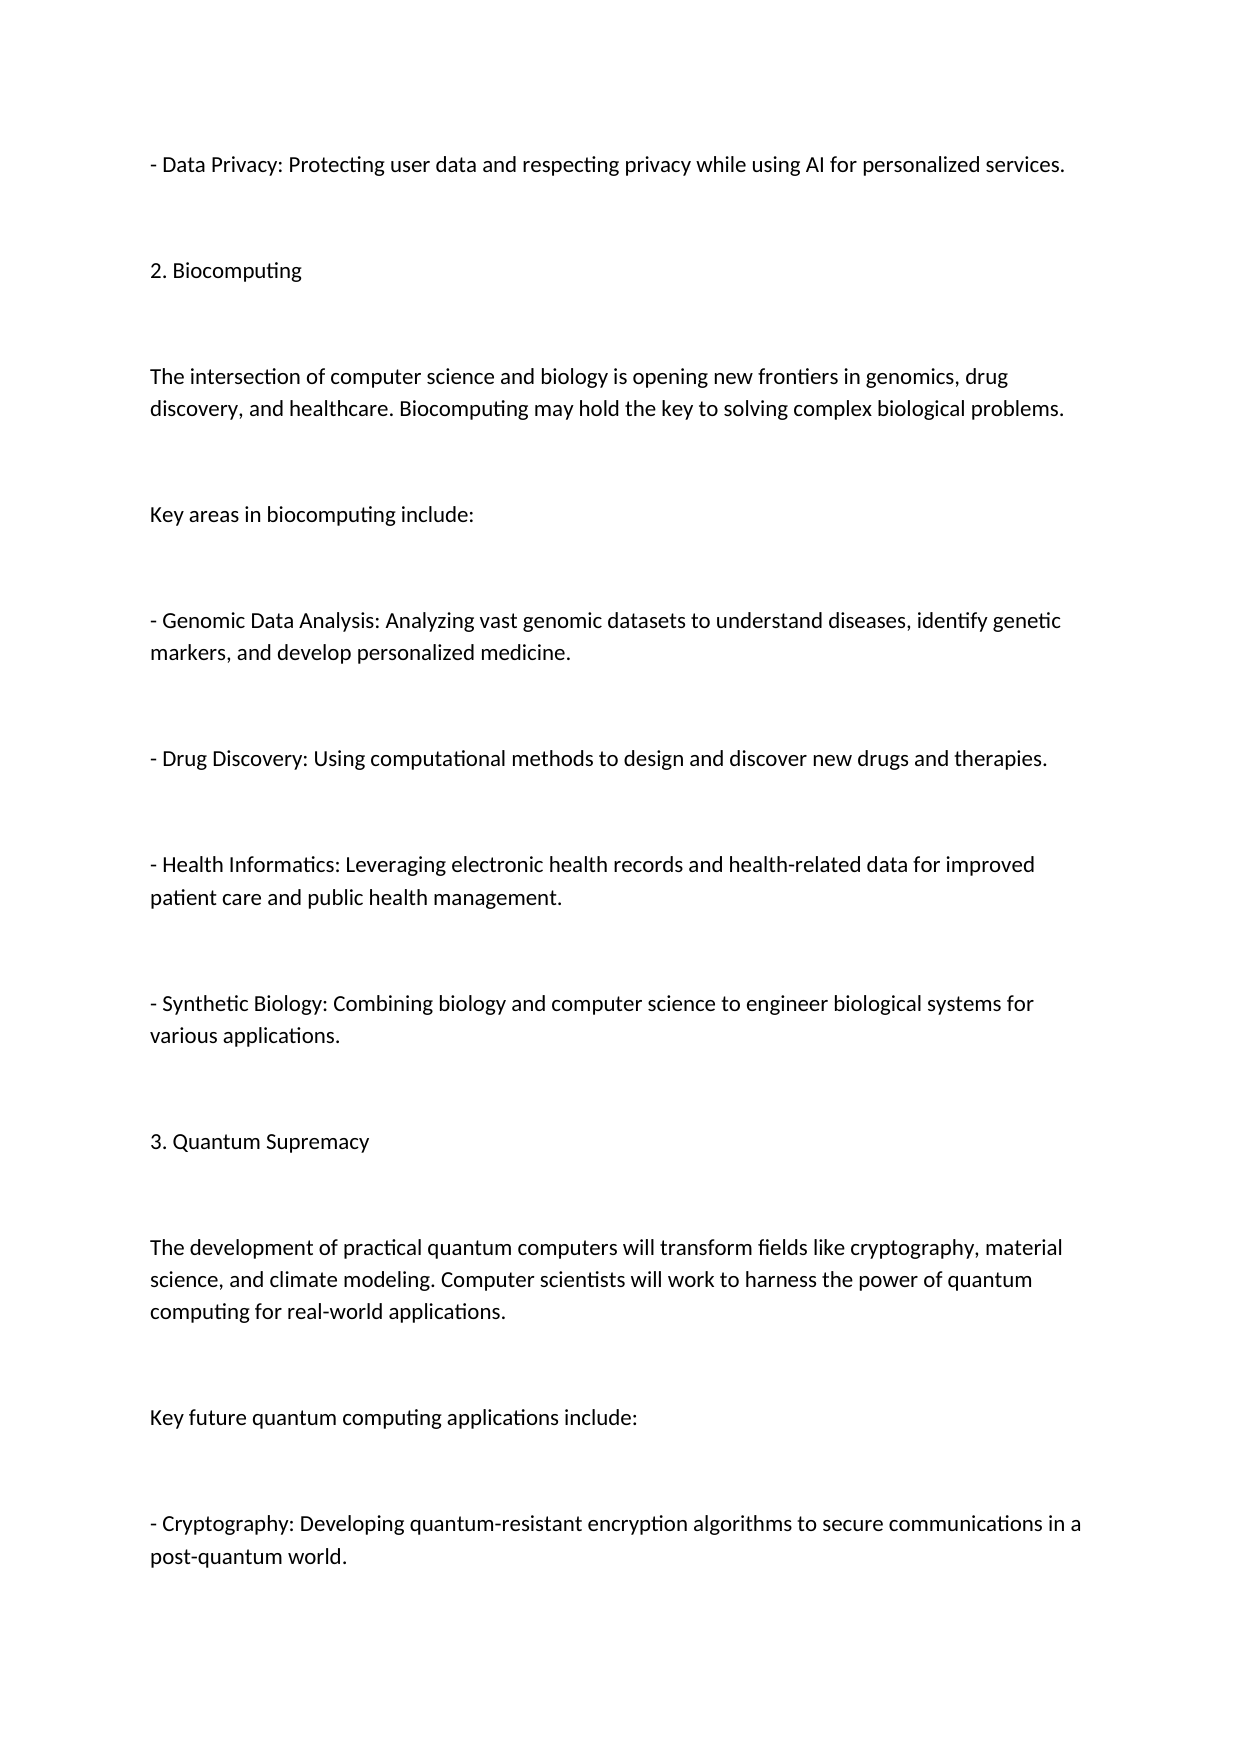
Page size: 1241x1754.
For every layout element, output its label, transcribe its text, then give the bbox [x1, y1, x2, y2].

text - Synthetic Biology: Combining biology and computer science to engineer biological systems for various applications. [150, 989, 1090, 1049]
text - Data Privacy: Protecting user data and respecting privacy while using AI for personalized services. [150, 150, 1090, 178]
text 2. Biocomputing [150, 256, 1090, 284]
text 3. Quantum Supremacy [150, 1127, 1090, 1155]
text - Genomic Data Analysis: Analyzing vast genomic datasets to understand diseases, identify genetic markers, and develop personalized medicine. [150, 606, 1090, 667]
text - Cryptography: Developing quantum-resistant encryption algorithms to secure communications in a post-quantum world. [150, 1509, 1090, 1570]
text Key areas in biocomputing include: [150, 500, 1090, 528]
text The development of practical quantum computers will transform fields like cryptography, material science, and climate modeling. Computer scientists will work to harness the power of quantum computing for real-world applications. [150, 1233, 1090, 1326]
text The intersection of computer science and biology is opening new frontiers in genomics, drug discovery, and healthcare. Biocomputing may hold the key to solving complex biological problems. [150, 362, 1090, 422]
text - Health Informatics: Leveraging electronic health records and health-related data for improved patient care and public health management. [150, 851, 1090, 911]
text Key future quantum computing applications include: [150, 1403, 1090, 1432]
text - Drug Discovery: Using computational methods to design and discover new drugs and therapies. [150, 744, 1090, 773]
